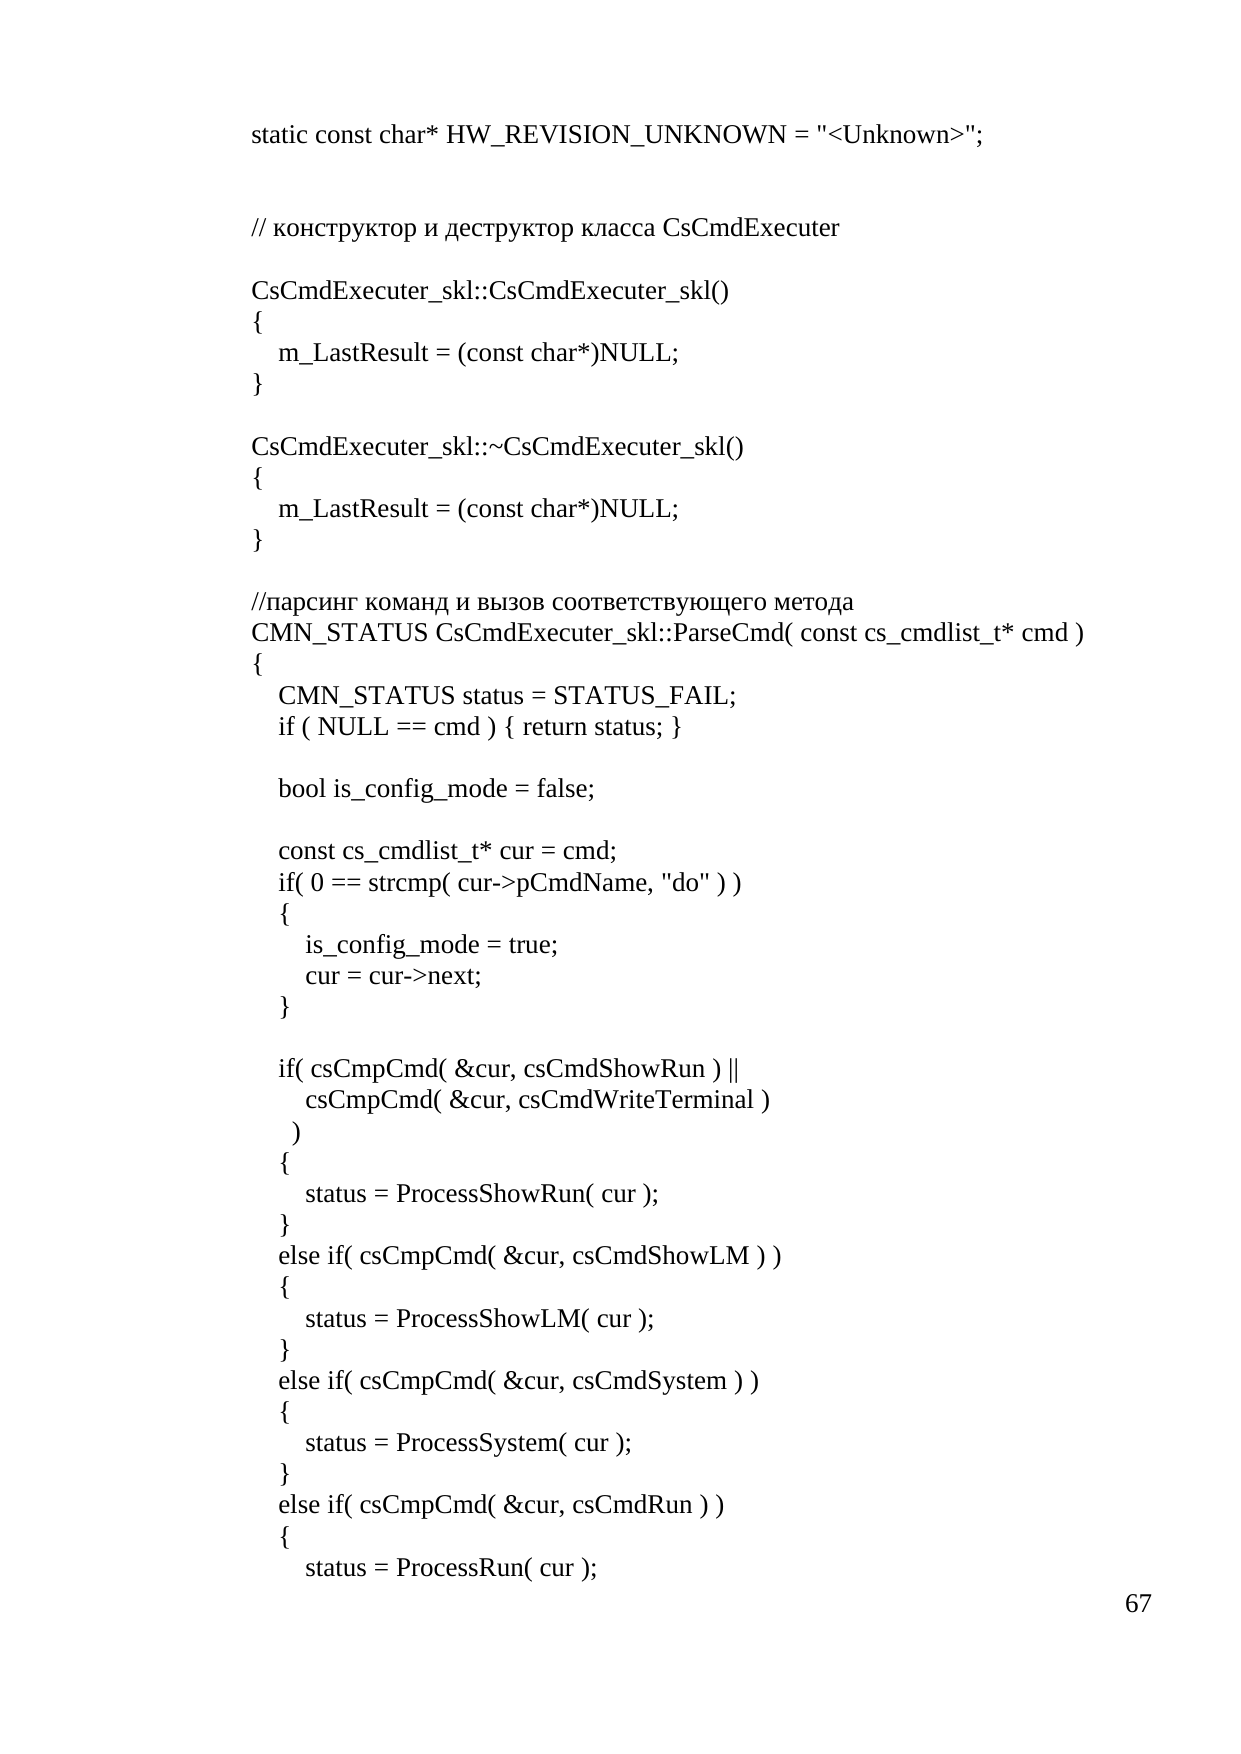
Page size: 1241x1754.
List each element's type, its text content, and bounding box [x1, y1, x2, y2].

text { [177, 1271, 1152, 1302]
text else if( csCmpCmd( &cur, csCmdShowLM ) ) [177, 1239, 1152, 1271]
text if ( NULL == cmd ) { return status; } [177, 710, 1152, 741]
text { [177, 305, 1152, 336]
text //парсинг команд и вызов соответствующего метода [177, 585, 1152, 616]
text } [177, 367, 1152, 398]
text // конструктор и деструктор класса CsCmdExecuter [177, 212, 1152, 243]
text else if( csCmpCmd( &cur, csCmdSystem ) ) [177, 1364, 1152, 1395]
text { [177, 1146, 1152, 1177]
text { [177, 1395, 1152, 1426]
text status = ProcessSystem( cur ); [177, 1426, 1152, 1457]
text is_config_mode = true; [177, 928, 1152, 959]
text else if( csCmpCmd( &cur, csCmdRun ) ) [177, 1488, 1152, 1520]
text CMN_STATUS status = STATUS_FAIL; [177, 679, 1152, 710]
text CMN_STATUS CsCmdExecuter_skl::ParseCmd( const cs_cmdlist_t* cmd ) [177, 616, 1152, 648]
text bool is_config_mode = false; [177, 772, 1152, 803]
text status = ProcessShowLM( cur ); [177, 1302, 1152, 1333]
text csCmpCmd( &cur, csCmdWriteTerminal ) [177, 1084, 1152, 1115]
text } [177, 1208, 1152, 1239]
text ) [177, 1115, 1152, 1146]
text const cs_cmdlist_t* cur = cmd; [177, 834, 1152, 866]
text status = ProcessShowRun( cur ); [177, 1177, 1152, 1208]
text CsCmdExecuter_skl::~CsCmdExecuter_skl() [177, 429, 1152, 461]
text { [177, 897, 1152, 928]
text { [177, 1520, 1152, 1551]
text } [177, 1333, 1152, 1364]
text cur = cur->next; [177, 959, 1152, 990]
text CsCmdExecuter_skl::CsCmdExecuter_skl() [177, 274, 1152, 305]
text { [177, 648, 1152, 679]
text } [177, 990, 1152, 1021]
text } [177, 523, 1152, 554]
text m_LastResult = (const char*)NULL; [177, 336, 1152, 367]
text { [177, 461, 1152, 492]
text static const char* HW_REVISION_UNKNOWN = "<Unknown>"; [177, 118, 1152, 149]
text m_LastResult = (const char*)NULL; [177, 492, 1152, 523]
text if( csCmpCmd( &cur, csCmdShowRun ) || [177, 1052, 1152, 1084]
text if( 0 == strcmp( cur->pCmdName, "do" ) ) [177, 866, 1152, 897]
text } [177, 1457, 1152, 1488]
text status = ProcessRun( cur ); [177, 1551, 1152, 1582]
